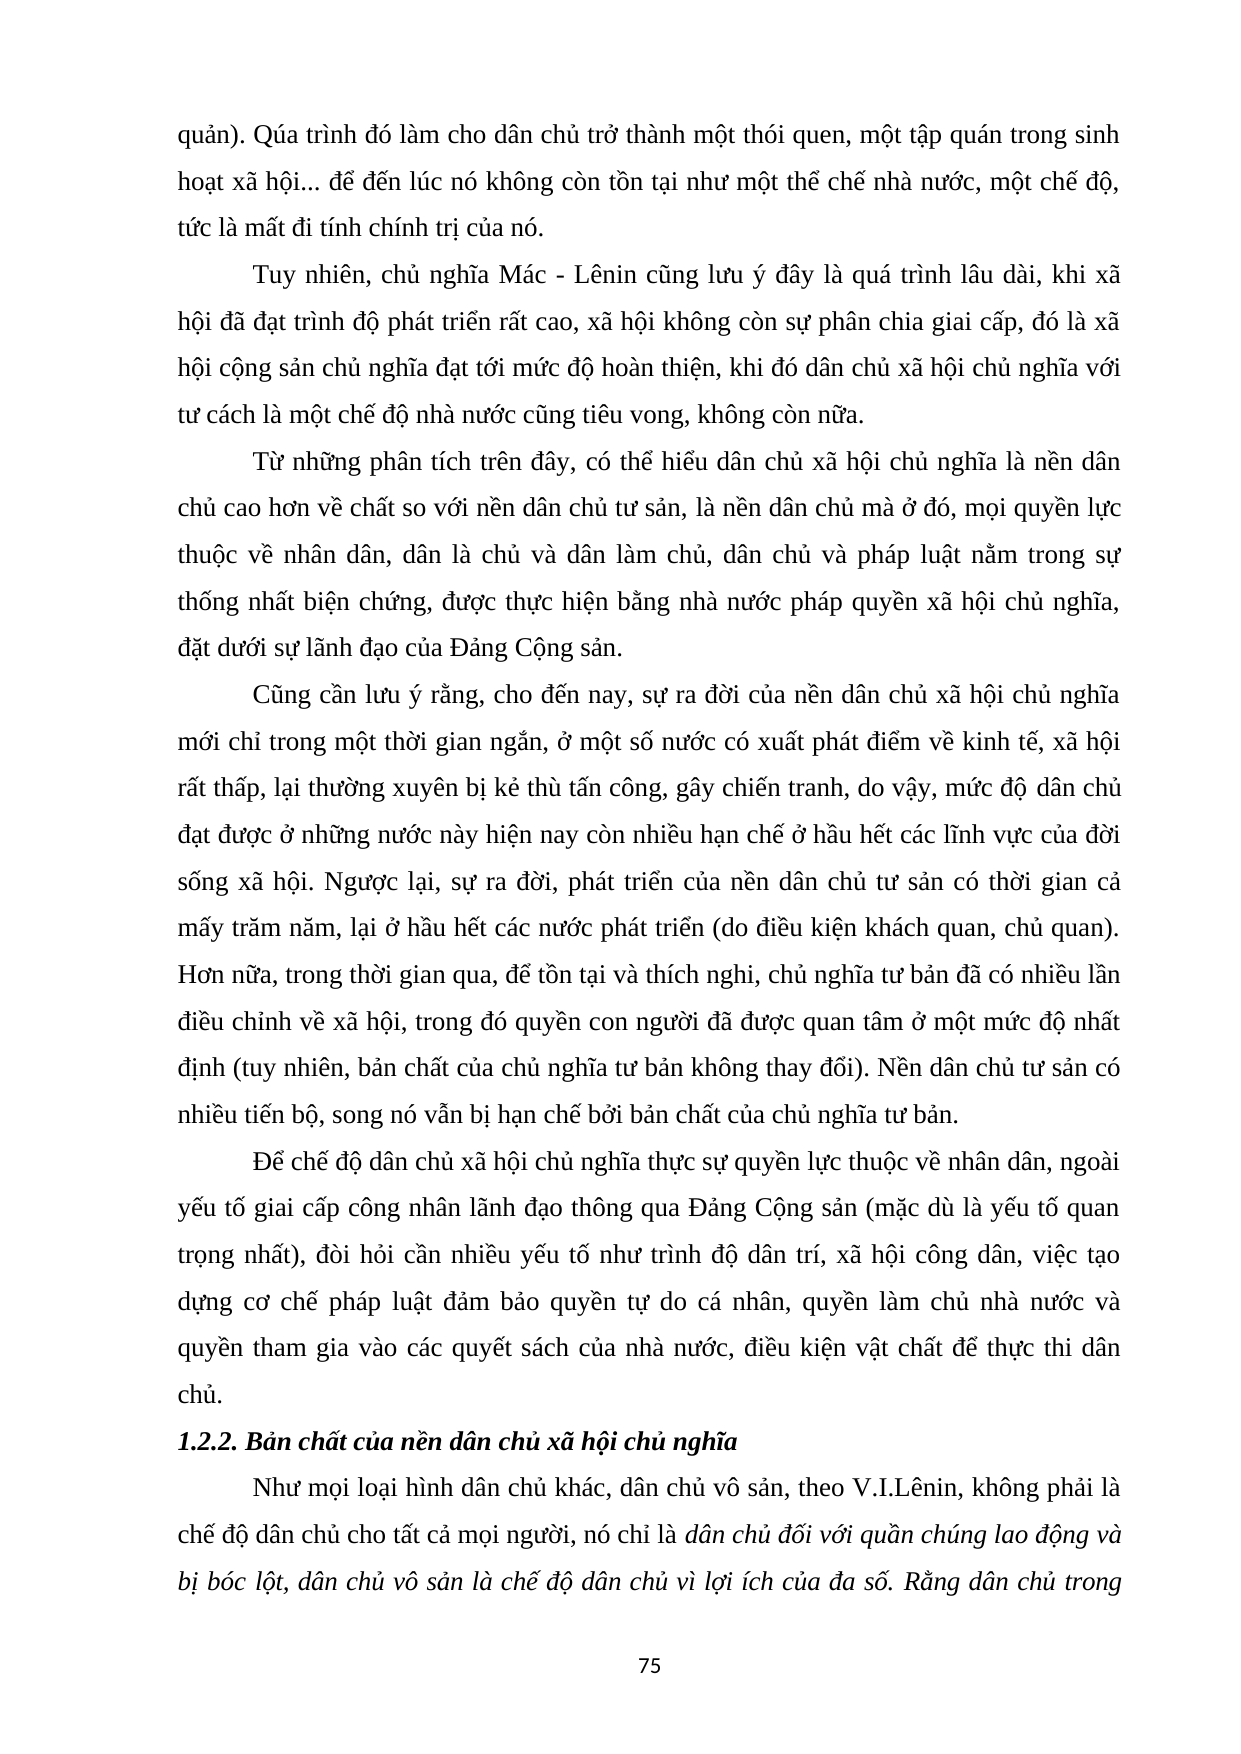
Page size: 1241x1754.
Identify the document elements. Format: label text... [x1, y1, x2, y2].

text Để chế độ dân chủ xã hội chủ nghĩa thực sự quyền lực thuộc về nhân dân, ngoài yếu tố giai cấp công nhân lãnh đạo thông qua Đảng Cộng sản (mặc dù là yếu tố quan trọng nhất), đòi hỏi cần nhiều yếu tố như trình độ dân trí, xã hội công dân, việc tạo dựng cơ chế pháp luật đảm bảo quyền tự do cá nhân, quyền làm chủ nhà nước và quyền tham gia vào các quyết sách của nhà nước, điều kiện vật chất để thực thi dân chủ. [177, 1145, 1122, 1409]
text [177, 1471, 1122, 1596]
text Từ những phân tích trên đây, có thể hiểu dân chủ xã hội chủ nghĩa là nền dân chủ cao hơn về chất so với nền dân chủ tư sản, là nền dân chủ mà ở đó, mọi quyền lực thuộc về nhân dân, dân là chủ và dân làm chủ, dân chủ và pháp luật nằm trong sự thống nhất biện chứng, được thực hiện bằng nhà nước pháp quyền xã hội chủ nghĩa, đặt dưới sự lãnh đạo của Đảng Cộng sản. [177, 445, 1122, 663]
text Tuy nhiên, chủ nghĩa Mác - Lênin cũng lưu ý đây là quá trình lâu dài, khi xã hội đã đạt trình độ phát triển rất cao, xã hội không còn sự phân chia giai cấp, đó là xã hội cộng sản chủ nghĩa đạt tới mức độ hoàn thiện, khi đó dân chủ xã hội chủ nghĩa với tư cách là một chế độ nhà nước cũng tiêu vong, không còn nữa. [177, 258, 1122, 429]
text Cũng cần lưu ý rằng, cho đến nay, sự ra đời của nền dân chủ xã hội chủ nghĩa mới chỉ trong một thời gian ngắn, ở một số nước có xuất phát điểm về kinh tế, xã hội rất thấp, lại thường xuyên bị kẻ thù tấn công, gây chiến tranh, do vậy, mức độ dân chủ đạt được ở những nước này hiện nay còn nhiều hạn chế ở hầu hết các lĩnh vực của đời sống xã hội. Ngược lại, sự ra đời, phát triển của nền dân chủ tư sản có thời gian cả mấy trăm năm, lại ở hầu hết các nước phát triển (do điều kiện khách quan, chủ quan). Hơn nữa, trong thời gian qua, để tồn tại và thích nghi, chủ nghĩa tư bản đã có nhiều lần điều chỉnh về xã hội, trong đó quyền con người đã được quan tâm ở một mức độ nhất định (tuy nhiên, bản chất của chủ nghĩa tư bản không thay đổi). Nền dân chủ tư sản có nhiều tiến bộ, song nó vẫn bị hạn chế bởi bản chất của chủ nghĩa tư bản. [177, 678, 1122, 1129]
text 1.2.2. Bản chất của nền dân chủ xã hội chủ nghĩa [177, 1425, 1122, 1456]
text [177, 118, 1122, 243]
